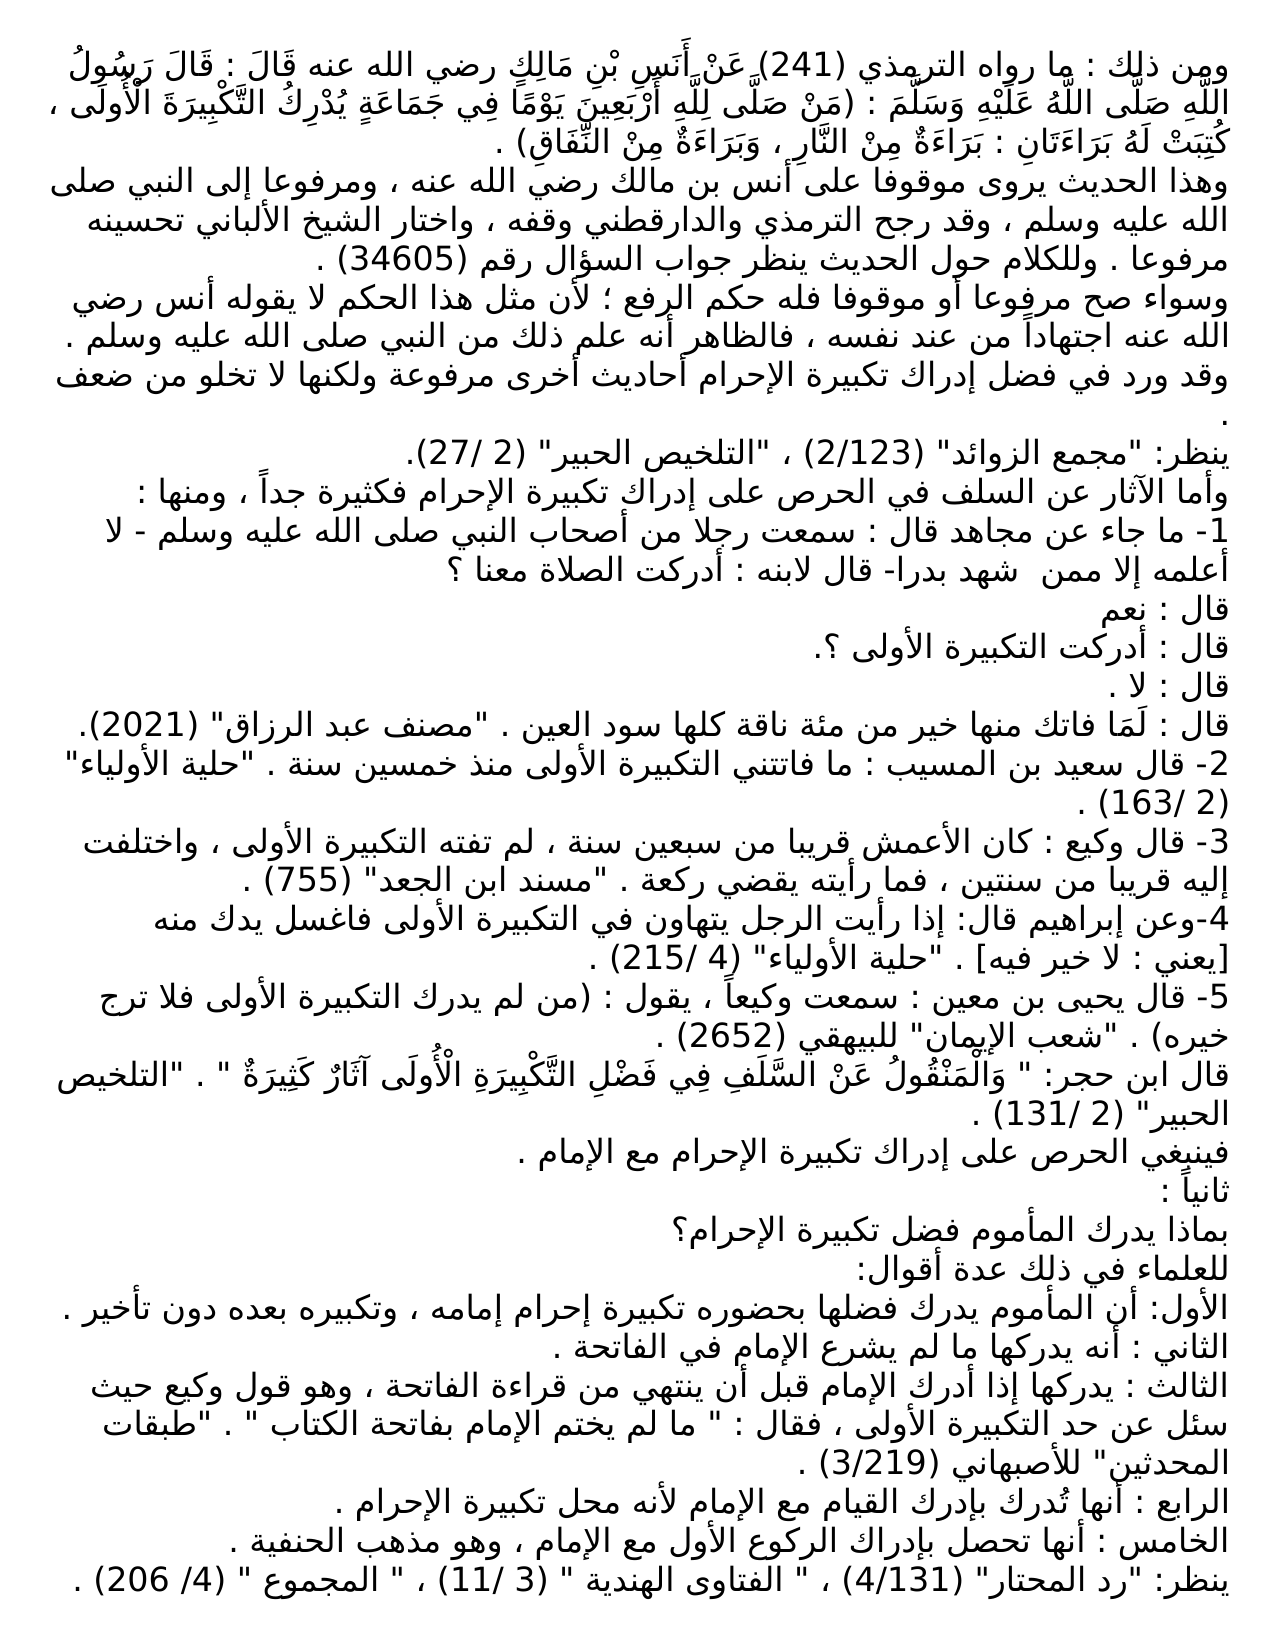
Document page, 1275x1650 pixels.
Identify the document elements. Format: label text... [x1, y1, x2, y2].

text ومن ذلك : ما رواه الترمذي (241) عَنْ أَنَسِ بْنِ مَالِكٍ رضي الله عنه قَالَ : قَالَ رَسُولُ اللَّهِ صَلَّى اللَّهُ عَلَيْهِ وَسَلَّمَ : (مَنْ صَلَّى لِلَّهِ أَرْبَعِينَ يَوْمًا فِي جَمَاعَةٍ يُدْرِكُ التَّكْبِيرَةَ الْأُولَى ، كُتِبَتْ لَهُ بَرَاءَتَانِ : بَرَاءَةٌ مِنْ النَّارِ ، وَبَرَاءَةٌ مِنْ النِّفَاقِ) . [45, 45, 1230, 162]
text 3- قال وكيع : كان الأعمش قريبا من سبعين سنة ، لم تفته التكبيرة الأولى ، واختلفت إليه قريبا من سنتين ، فما رأيته يقضي ركعة . "مسند ابن الجعد" (755) . [45, 822, 1230, 900]
text قال ابن حجر: " وَالْمَنْقُولُ عَنْ السَّلَفِ فِي فَضْلِ التَّكْبِيرَةِ الْأُولَى آثَارٌ كَثِيرَةٌ " . "التلخيص الحبير" (2 /131) . [45, 1055, 1230, 1133]
text 1- ما جاء عن مجاهد قال : سمعت رجلا من أصحاب النبي صلى الله عليه وسلم - لا أعلمه إلا ممن شهد بدرا- قال لابنه : أدركت الصلاة معنا ؟ [45, 511, 1230, 589]
text فينبغي الحرص على إدراك تكبيرة الإحرام مع الإمام . [45, 1133, 1230, 1172]
text وهذا الحديث يروى موقوفا على أنس بن مالك رضي الله عنه ، ومرفوعا إلى النبي صلى الله عليه وسلم ، وقد رجح الترمذي والدارقطني وقفه ، واختار الشيخ الألباني تحسينه مرفوعا . وللكلام حول الحديث ينظر جواب السؤال رقم (34605) . [45, 162, 1230, 278]
text بماذا يدرك المأموم فضل تكبيرة الإحرام؟ [45, 1211, 1230, 1249]
text وقد ورد في فضل إدراك تكبيرة الإحرام أحاديث أخرى مرفوعة ولكنها لا تخلو من ضعف . [45, 356, 1230, 433]
text ثانياً : [45, 1172, 1230, 1211]
text وأما الآثار عن السلف في الحرص على إدراك تكبيرة الإحرام فكثيرة جداً ، ومنها : [45, 472, 1230, 511]
text للعلماء في ذلك عدة أقوال: [45, 1249, 1230, 1288]
text قال : أدركت التكبيرة الأولى ؟. [45, 628, 1230, 667]
text الثالث : يدركها إذا أدرك الإمام قبل أن ينتهي من قراءة الفاتحة ، وهو قول وكيع حيث سئل عن حد التكبيرة الأولى ، فقال : " ما لم يختم الإمام بفاتحة الكتاب " . "طبقات المحدثين" للأصبهاني (3/219) . [45, 1366, 1230, 1483]
text ينظر: "مجمع الزوائد" (2/123) ، "التلخيص الحبير" (2 /27). [45, 433, 1230, 472]
text 2- قال سعيد بن المسيب : ما فاتتني التكبيرة الأولى منذ خمسين سنة . "حلية الأولياء" (2 /163) . [45, 744, 1230, 822]
text الأول: أن المأموم يدرك فضلها بحضوره تكبيرة إحرام إمامه ، وتكبيره بعده دون تأخير . [45, 1288, 1230, 1327]
text 5- قال يحيى بن معين : سمعت وكيعاً ، يقول : (من لم يدرك التكبيرة الأولى فلا ترج خيره) . "شعب الإيمان" للبيهقي (2652) . [45, 977, 1230, 1055]
text الخامس : أنها تحصل بإدراك الركوع الأول مع الإمام ، وهو مذهب الحنفية . [45, 1521, 1230, 1560]
text وسواء صح مرفوعا أو موقوفا فله حكم الرفع ؛ لأن مثل هذا الحكم لا يقوله أنس رضي الله عنه اجتهاداً من عند نفسه ، فالظاهر أنه علم ذلك من النبي صلى الله عليه وسلم . [45, 278, 1230, 356]
text الثاني : أنه يدركها ما لم يشرع الإمام في الفاتحة . [45, 1327, 1230, 1366]
text قال : لَمَا فاتك منها خير من مئة ناقة كلها سود العين . "مصنف عبد الرزاق" (2021). [45, 706, 1230, 744]
text 4-وعن إبراهيم قال: إذا رأيت الرجل يتهاون في التكبيرة الأولى فاغسل يدك منه [يعني : لا خير فيه] . "حلية الأولياء" (4 /215) . [45, 900, 1230, 977]
text قال : نعم [45, 589, 1230, 628]
text قال : لا . [45, 667, 1230, 706]
text ينظر: "رد المحتار" (4/131) ، " الفتاوى الهندية " (3 /11) ، " المجموع " (4/ 206) . [45, 1560, 1230, 1599]
text الرابع : أنها تُدرك بإدرك القيام مع الإمام لأنه محل تكبيرة الإحرام . [45, 1483, 1230, 1521]
